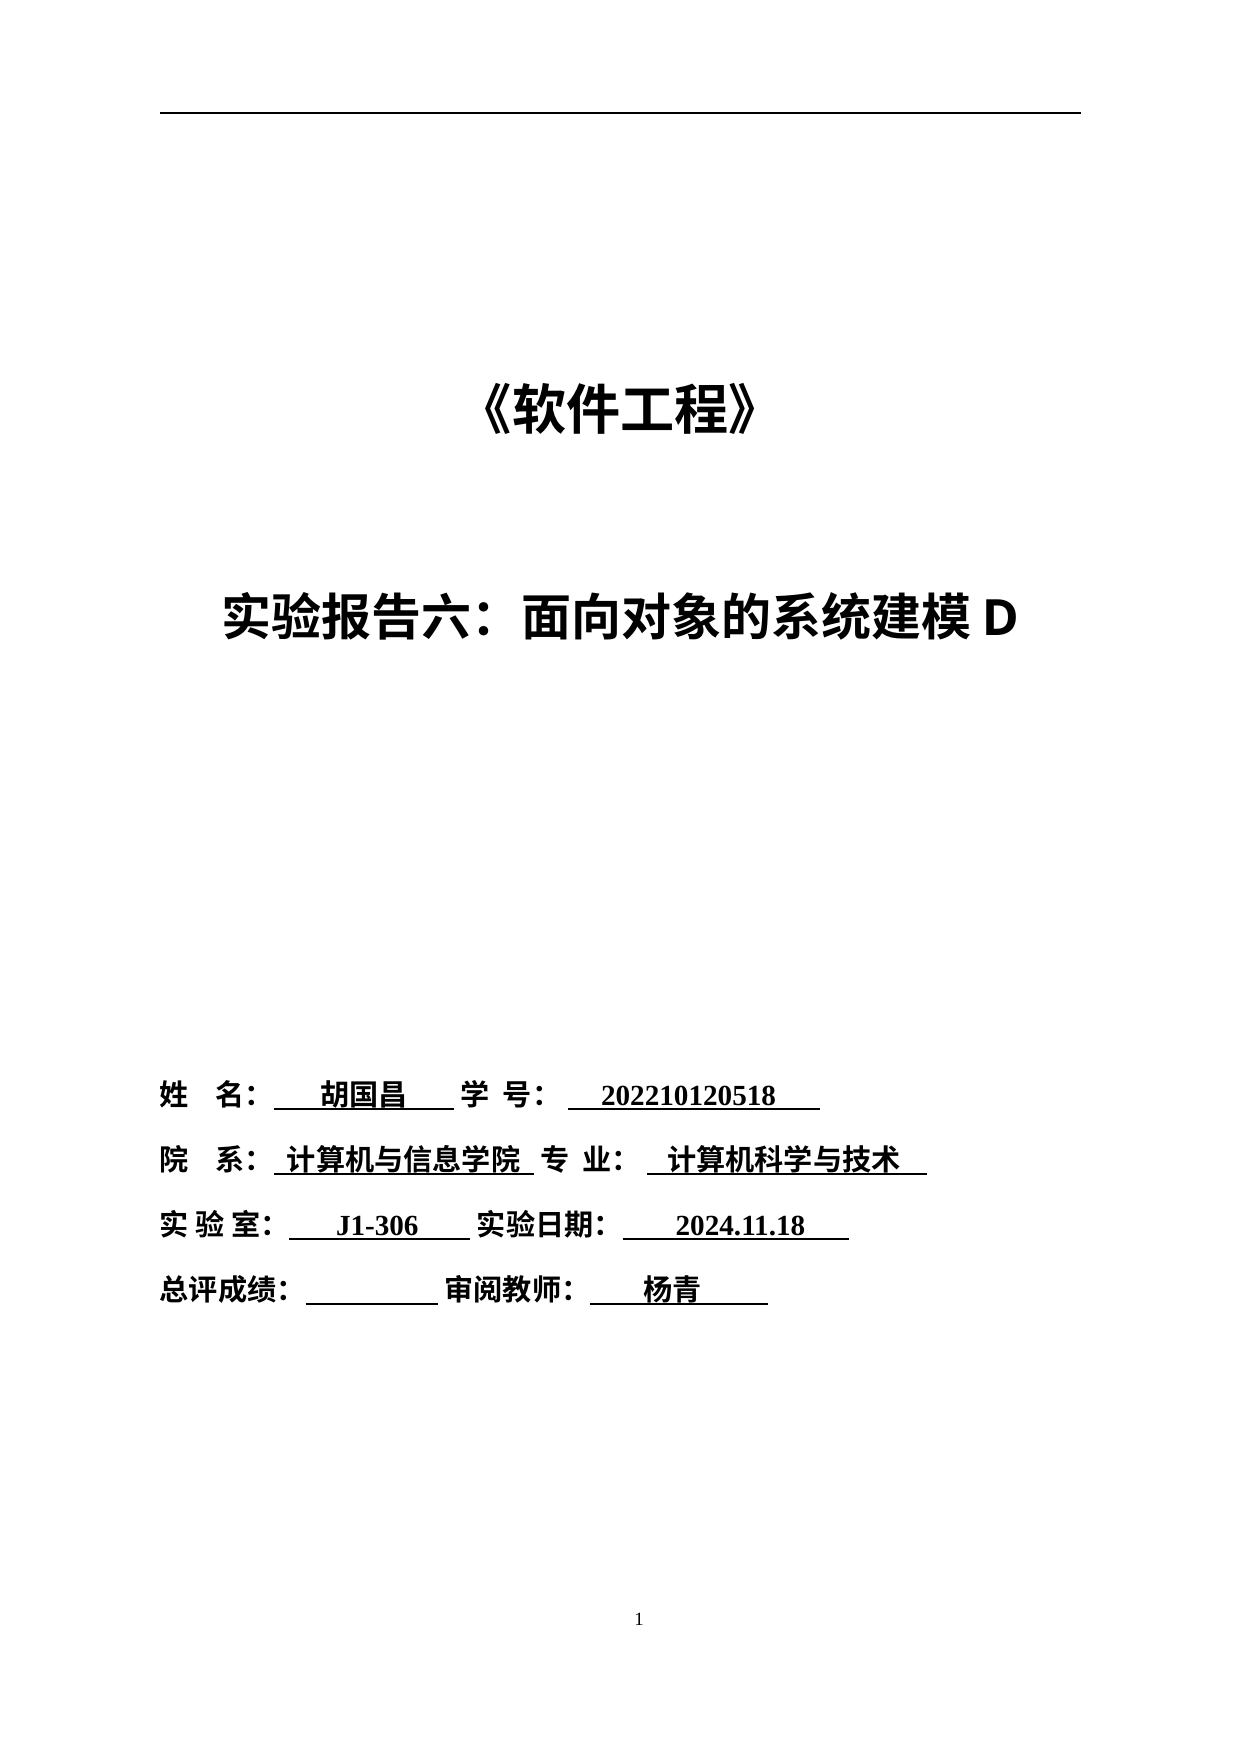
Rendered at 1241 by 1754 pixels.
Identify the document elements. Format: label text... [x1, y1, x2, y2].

text 实验报告六：面向对象的系统建模D [159, 565, 1081, 663]
text 《软件工程》 [159, 357, 1081, 454]
text 总评成绩： 审阅教师： 杨青 [159, 1256, 1081, 1321]
text 姓 名： 胡国昌 学 号： 202210120518 [159, 1061, 1081, 1126]
text 实 验 室： J1-306 实验日期： 2024.11.18 [159, 1191, 1081, 1256]
text 院 系： 计算机与信息学院 专 业： 计算机科学与技术 [159, 1126, 1081, 1191]
